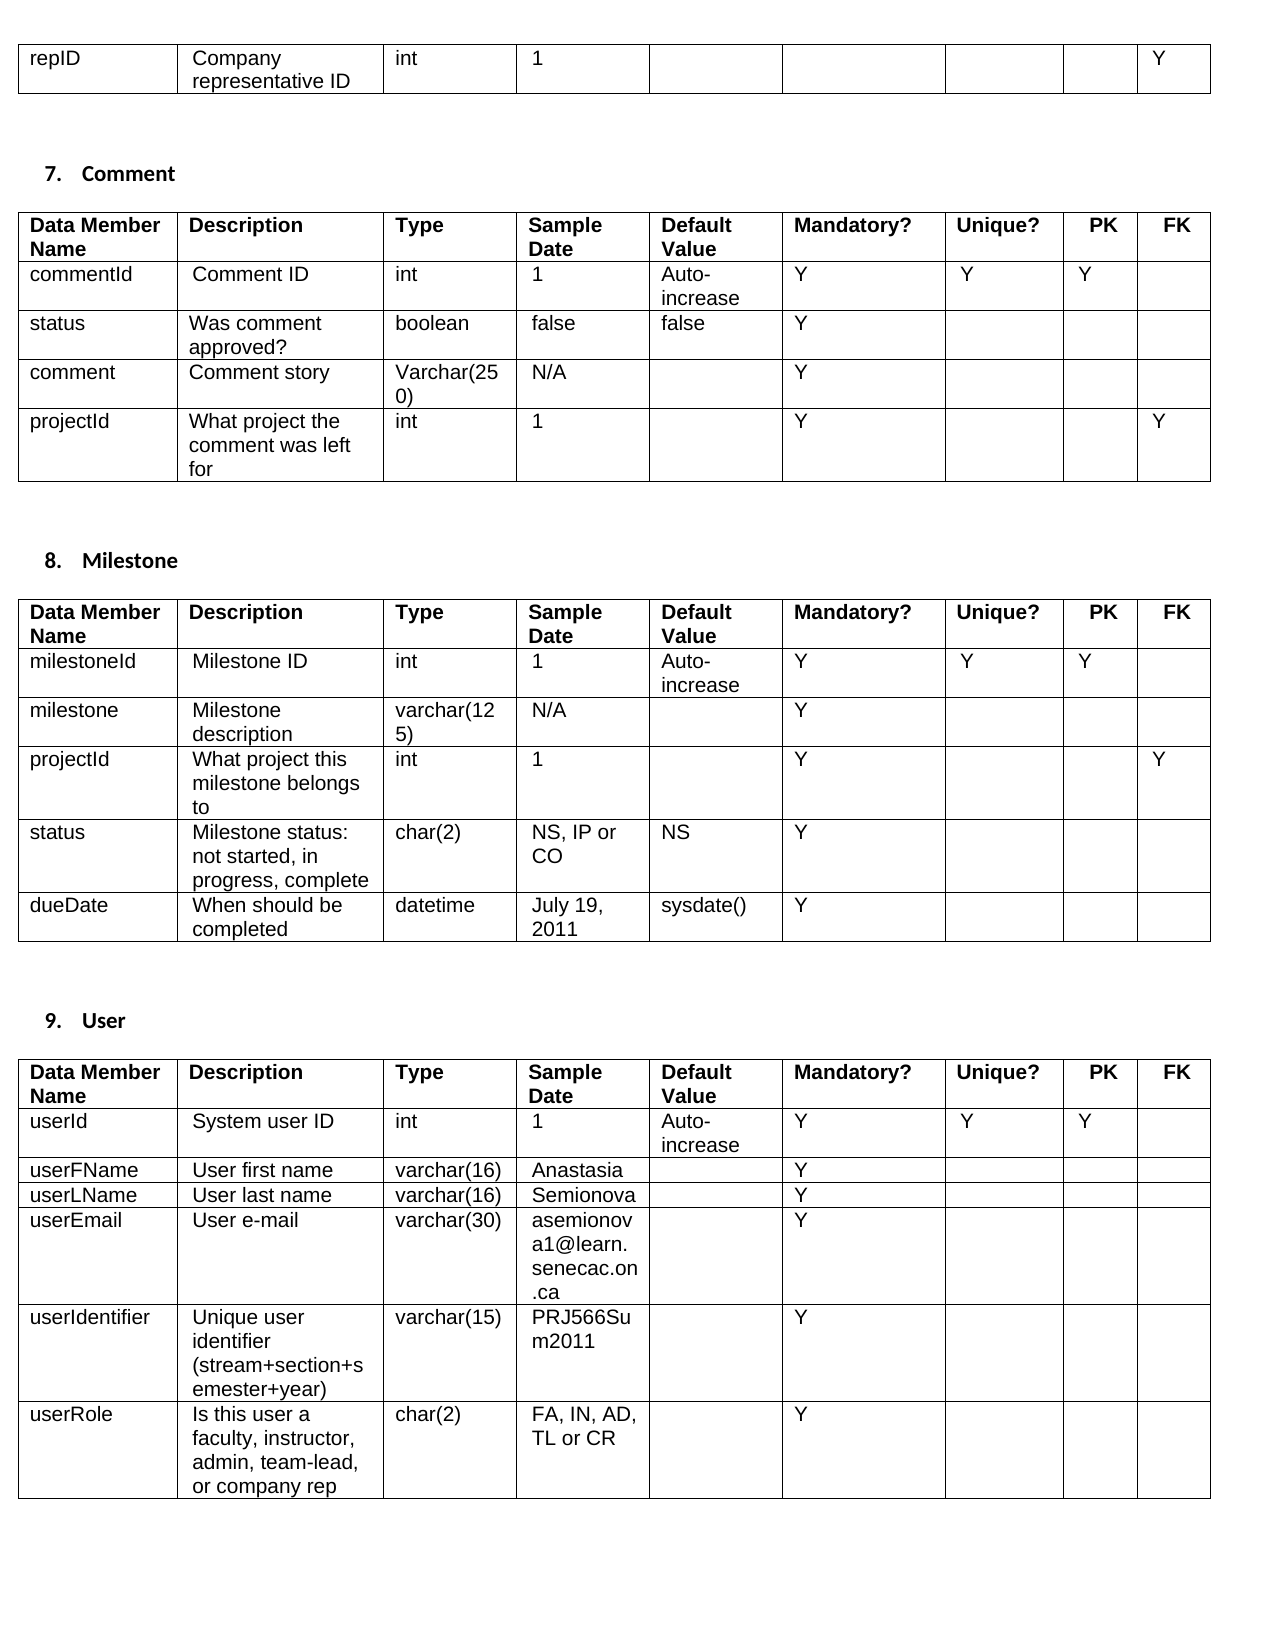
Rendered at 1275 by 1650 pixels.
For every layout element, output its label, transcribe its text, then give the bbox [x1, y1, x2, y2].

table_cell [946, 698, 1063, 746]
table_cell 1 [517, 45, 649, 93]
table_cell varchar(16) [384, 1158, 516, 1182]
table_cell [1138, 698, 1210, 746]
list User [44, 1006, 1226, 1034]
table_cell false [517, 311, 649, 359]
table_header Data Member Name [19, 1060, 177, 1108]
table_cell [1064, 360, 1137, 408]
table_header Mandatory? [783, 213, 945, 261]
table_cell [650, 1402, 782, 1498]
table_cell Semionova [517, 1183, 649, 1207]
table_cell July 19, 2011 [517, 893, 649, 941]
table_cell userLName [19, 1183, 177, 1207]
table_cell 1 [517, 747, 649, 819]
table_cell projectId [19, 747, 177, 819]
table_header Sample Date [517, 600, 649, 648]
table_cell asemionova1@learn.senecac.on.ca [517, 1208, 649, 1304]
table_cell [946, 1208, 1063, 1304]
table_cell [650, 698, 782, 746]
table_cell [1138, 360, 1210, 408]
table_cell [946, 311, 1063, 359]
table_cell Y [783, 311, 945, 359]
table_cell repID [19, 45, 177, 93]
table_cell Was comment approved? [178, 311, 383, 359]
table_cell int [384, 649, 516, 697]
table_cell commentId [19, 262, 177, 310]
table_cell Y [1138, 747, 1210, 819]
table_cell [650, 360, 782, 408]
table_cell Y [1064, 649, 1137, 697]
table_header Type [384, 600, 516, 648]
table_cell Y [946, 1109, 1063, 1157]
table_header Sample Date [517, 213, 649, 261]
table_cell boolean [384, 311, 516, 359]
table_cell Y [1138, 45, 1210, 93]
table_cell char(2) [384, 820, 516, 892]
table_cell milestone [19, 698, 177, 746]
table_cell Comment ID [178, 262, 383, 310]
table_cell Y [783, 409, 945, 481]
table_cell [1138, 1402, 1210, 1498]
table_cell [1138, 820, 1210, 892]
table_header Default Value [650, 1060, 782, 1108]
table_cell System user ID [178, 1109, 383, 1157]
table_cell [1138, 1208, 1210, 1304]
table_cell Anastasia [517, 1158, 649, 1182]
table_cell [946, 45, 1063, 93]
table_cell [946, 1183, 1063, 1207]
table_header FK [1138, 213, 1210, 261]
table_cell Y [783, 649, 945, 697]
table_header Unique? [946, 213, 1063, 261]
list Comment [44, 159, 1226, 187]
table_cell varchar(30) [384, 1208, 516, 1304]
table_cell [946, 1305, 1063, 1401]
table_cell [946, 747, 1063, 819]
table_cell userIdentifier [19, 1305, 177, 1401]
table_cell Milestone ID [178, 649, 383, 697]
table_header PK [1064, 600, 1137, 648]
table_cell [1138, 649, 1210, 697]
table_cell [650, 409, 782, 481]
table_cell varchar(125) [384, 698, 516, 746]
table_cell 1 [517, 409, 649, 481]
table_cell [1064, 409, 1137, 481]
table_cell Y [1064, 262, 1137, 310]
table_header Data Member Name [19, 213, 177, 261]
table_cell When should be completed [178, 893, 383, 941]
table_cell 1 [517, 649, 649, 697]
table_cell Comment story [178, 360, 383, 408]
table_cell [650, 1305, 782, 1401]
table_cell [1064, 1158, 1137, 1182]
table_cell User first name [178, 1158, 383, 1182]
table_header FK [1138, 600, 1210, 648]
table_cell 1 [517, 1109, 649, 1157]
list Milestone [44, 546, 1226, 574]
table_cell [1138, 1305, 1210, 1401]
table_cell [946, 820, 1063, 892]
table_cell Y [783, 698, 945, 746]
table_cell [650, 45, 782, 93]
table_cell Auto-increase [650, 649, 782, 697]
table_cell Y [783, 1109, 945, 1157]
table_cell Y [1138, 409, 1210, 481]
table_cell comment [19, 360, 177, 408]
table_cell [1064, 311, 1137, 359]
table_cell userId [19, 1109, 177, 1157]
table_header Unique? [946, 1060, 1063, 1108]
table_cell [1138, 1183, 1210, 1207]
table_cell Y [783, 360, 945, 408]
table_cell [1064, 1402, 1137, 1498]
table_cell [946, 360, 1063, 408]
table_cell userRole [19, 1402, 177, 1498]
table_cell Is this user a faculty, instructor, admin, team-lead, or company rep [178, 1402, 383, 1498]
table_cell What project this milestone belongs to [178, 747, 383, 819]
table_cell char(2) [384, 1402, 516, 1498]
table_cell User last name [178, 1183, 383, 1207]
table_header PK [1064, 1060, 1137, 1108]
table_cell [1064, 893, 1137, 941]
table_cell N/A [517, 698, 649, 746]
table_cell [1064, 1183, 1137, 1207]
table_cell Company representative ID [178, 45, 383, 93]
table_cell PRJ566Sum2011 [517, 1305, 649, 1401]
table_cell [946, 893, 1063, 941]
table_header Type [384, 1060, 516, 1108]
table_cell Y [783, 1158, 945, 1182]
table_cell Y [783, 1305, 945, 1401]
table_cell [1138, 262, 1210, 310]
table_header Mandatory? [783, 1060, 945, 1108]
table_cell [1064, 698, 1137, 746]
table_cell Y [783, 820, 945, 892]
table_cell int [384, 45, 516, 93]
table_cell FA, IN, AD, TL or CR [517, 1402, 649, 1498]
table_cell int [384, 1109, 516, 1157]
table_cell Y [783, 1183, 945, 1207]
table_cell [783, 45, 945, 93]
table_cell [1138, 311, 1210, 359]
table_header FK [1138, 1060, 1210, 1108]
table_cell Auto-increase [650, 1109, 782, 1157]
table_cell varchar(15) [384, 1305, 516, 1401]
table_cell User e-mail [178, 1208, 383, 1304]
table_cell [1064, 1208, 1137, 1304]
table_cell projectId [19, 409, 177, 481]
table_cell [1064, 747, 1137, 819]
table_header Description [178, 213, 383, 261]
table_header Default Value [650, 213, 782, 261]
table_cell Milestone status: not started, in progress, complete [178, 820, 383, 892]
table_header Data Member Name [19, 600, 177, 648]
table_cell [1138, 1109, 1210, 1157]
table_cell [650, 1208, 782, 1304]
table_cell dueDate [19, 893, 177, 941]
table_cell Unique user identifier (stream+section+semester+year) [178, 1305, 383, 1401]
table_cell What project the comment was left for [178, 409, 383, 481]
table_cell [1064, 820, 1137, 892]
table_cell [1064, 45, 1137, 93]
table_cell Milestone description [178, 698, 383, 746]
table_header Default Value [650, 600, 782, 648]
table_cell Y [783, 747, 945, 819]
table_cell [650, 1158, 782, 1182]
table_cell datetime [384, 893, 516, 941]
table_cell status [19, 311, 177, 359]
table_cell Y [946, 262, 1063, 310]
table_header Mandatory? [783, 600, 945, 648]
table_cell [650, 747, 782, 819]
table_cell Varchar(250) [384, 360, 516, 408]
table_cell userFName [19, 1158, 177, 1182]
table_cell [946, 1158, 1063, 1182]
table_cell int [384, 409, 516, 481]
table_cell false [650, 311, 782, 359]
table_header Unique? [946, 600, 1063, 648]
table_cell sysdate() [650, 893, 782, 941]
table_cell [1138, 1158, 1210, 1182]
table_cell 1 [517, 262, 649, 310]
table_cell int [384, 262, 516, 310]
table_header Description [178, 1060, 383, 1108]
table_header Sample Date [517, 1060, 649, 1108]
table_cell Y [783, 262, 945, 310]
table_cell Y [783, 1402, 945, 1498]
table_cell milestoneId [19, 649, 177, 697]
table_cell int [384, 747, 516, 819]
table_cell Y [946, 649, 1063, 697]
table_header Description [178, 600, 383, 648]
table_cell [946, 1402, 1063, 1498]
table_cell userEmail [19, 1208, 177, 1304]
table_cell [650, 1183, 782, 1207]
table_header PK [1064, 213, 1137, 261]
table_cell NS [650, 820, 782, 892]
table_cell N/A [517, 360, 649, 408]
table_cell Auto-increase [650, 262, 782, 310]
table_header Type [384, 213, 516, 261]
table_cell [1064, 1305, 1137, 1401]
table_cell NS, IP or CO [517, 820, 649, 892]
table_cell Y [1064, 1109, 1137, 1157]
table_cell [946, 409, 1063, 481]
table_cell varchar(16) [384, 1183, 516, 1207]
table_cell status [19, 820, 177, 892]
table_cell [1138, 893, 1210, 941]
table_cell Y [783, 1208, 945, 1304]
table_cell Y [783, 893, 945, 941]
